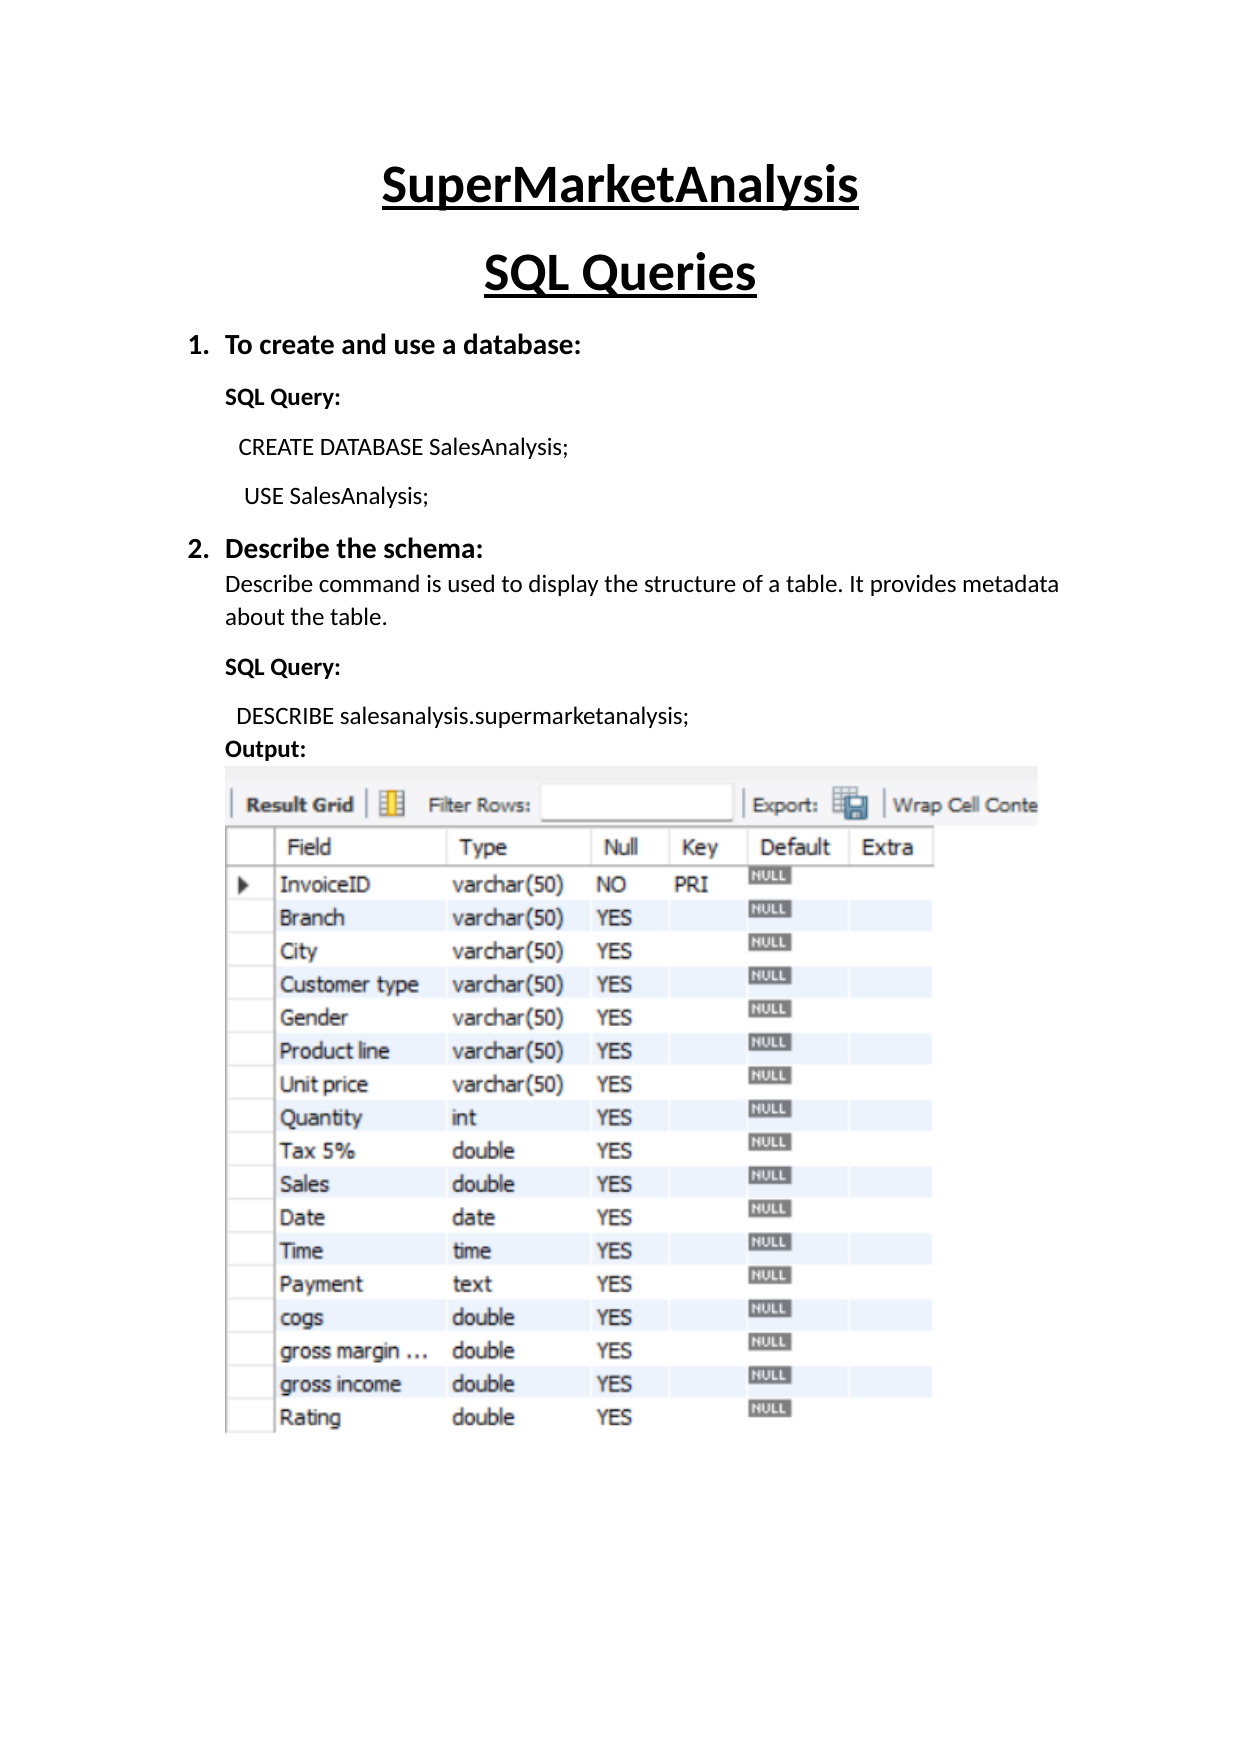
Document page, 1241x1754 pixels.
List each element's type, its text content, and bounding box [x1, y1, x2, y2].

text SuperMarketAnalysis [150, 150, 1090, 216]
text USE SalesAnalysis; [187, 480, 1090, 511]
list DESCRIBE salesanalysis.supermarketanalysis; [225, 700, 1090, 731]
list To create and use a database: [187, 326, 1090, 362]
picture [225, 766, 1038, 1452]
text CREATE DATABASE SalesAnalysis; [187, 431, 1090, 461]
list Output: [225, 733, 1090, 764]
list Describe the schema: [187, 530, 1090, 566]
text SQL Query: [225, 381, 1090, 412]
list Describe command is used to display the structure of a table. It provides metadata about the table. [225, 568, 1090, 632]
text SQL Query: [225, 651, 1090, 681]
text SQL Queries [150, 238, 1090, 304]
